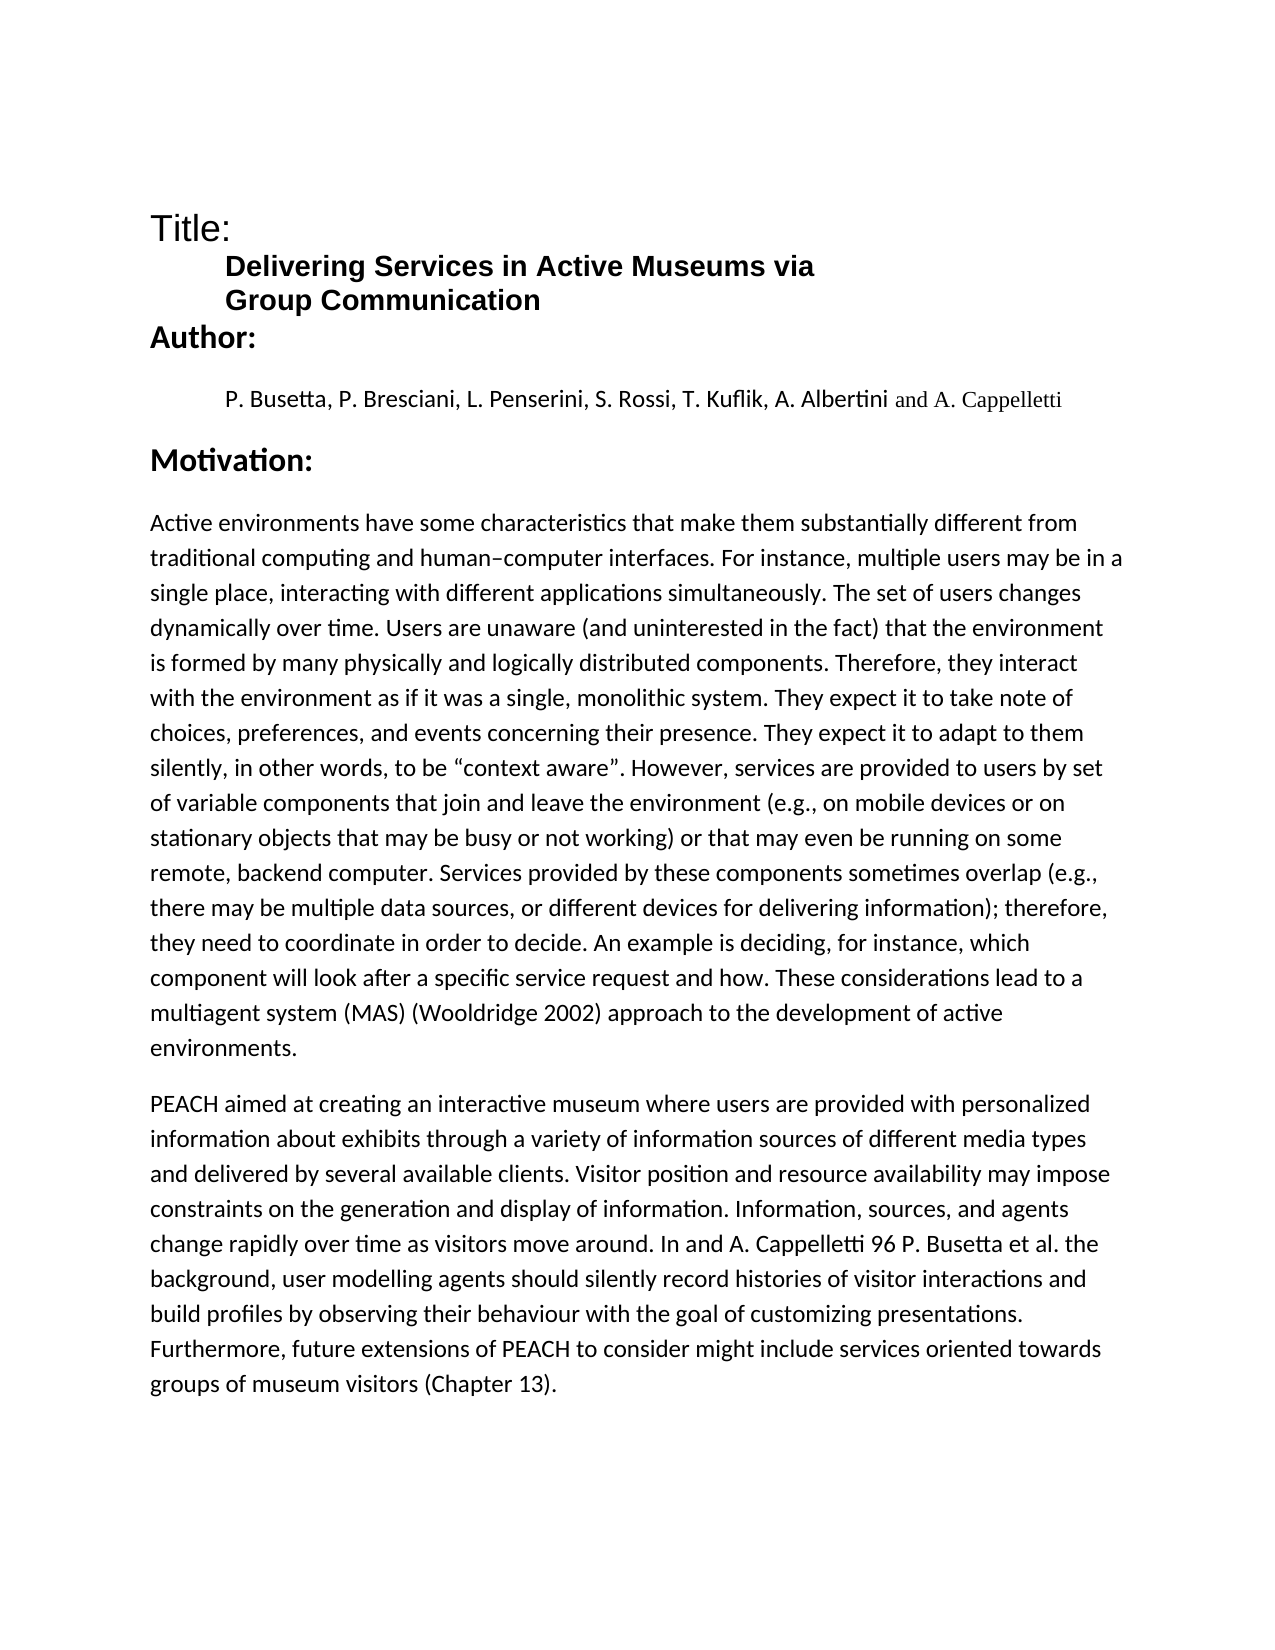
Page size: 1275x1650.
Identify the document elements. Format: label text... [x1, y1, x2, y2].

text PEACH aimed at creating an interactive museum where users are provided with personalized information about exhibits through a variety of information sources of different media types and delivered by several available clients. Visitor position and resource availability may impose constraints on the generation and display of information. Information, sources, and agents change rapidly over time as visitors move around. In and A. Cappelletti 96 P. Busetta et al. the background, user modelling agents should silently record histories of visitor interactions and build profiles by observing their behaviour with the goal of customizing presentations. Furthermore, future extensions of PEACH to consider might include services oriented towards groups of museum visitors (Chapter 13). [150, 1088, 1125, 1398]
text Author: [150, 316, 1125, 357]
text P. Busetta, P. Bresciani, L. Penserini, S. Rossi, T. Kuflik, A. Albertini and A. Cappelletti [150, 384, 1125, 414]
text Title: [150, 206, 1125, 249]
text Active environments have some characteristics that make them substantially different from traditional computing and human–computer interfaces. For instance, multiple users may be in a single place, interacting with different applications simultaneously. The set of users changes dynamically over time. Users are unaware (and uninterested in the fact) that the environment is formed by many physically and logically distributed components. Therefore, they interact with the environment as if it was a single, monolithic system. They expect it to take note of choices, preferences, and events concerning their presence. They expect it to adapt to them silently, in other words, to be “context aware”. However, services are provided to users by set of variable components that join and leave the environment (e.g., on mobile devices or on stationary objects that may be busy or not working) or that may even be running on some remote, backend computer. Services provided by these components sometimes overlap (e.g., there may be multiple data sources, or different devices for delivering information); therefore, they need to coordinate in order to decide. An example is deciding, for instance, which component will look after a specific service request and how. These considerations lead to a multiagent system (MAS) (Wooldridge 2002) approach to the development of active environments. [150, 507, 1125, 1063]
text Delivering Services in Active Museums via [225, 249, 1125, 282]
text Motivation: [150, 439, 1125, 480]
text Group Communication [225, 282, 1125, 316]
